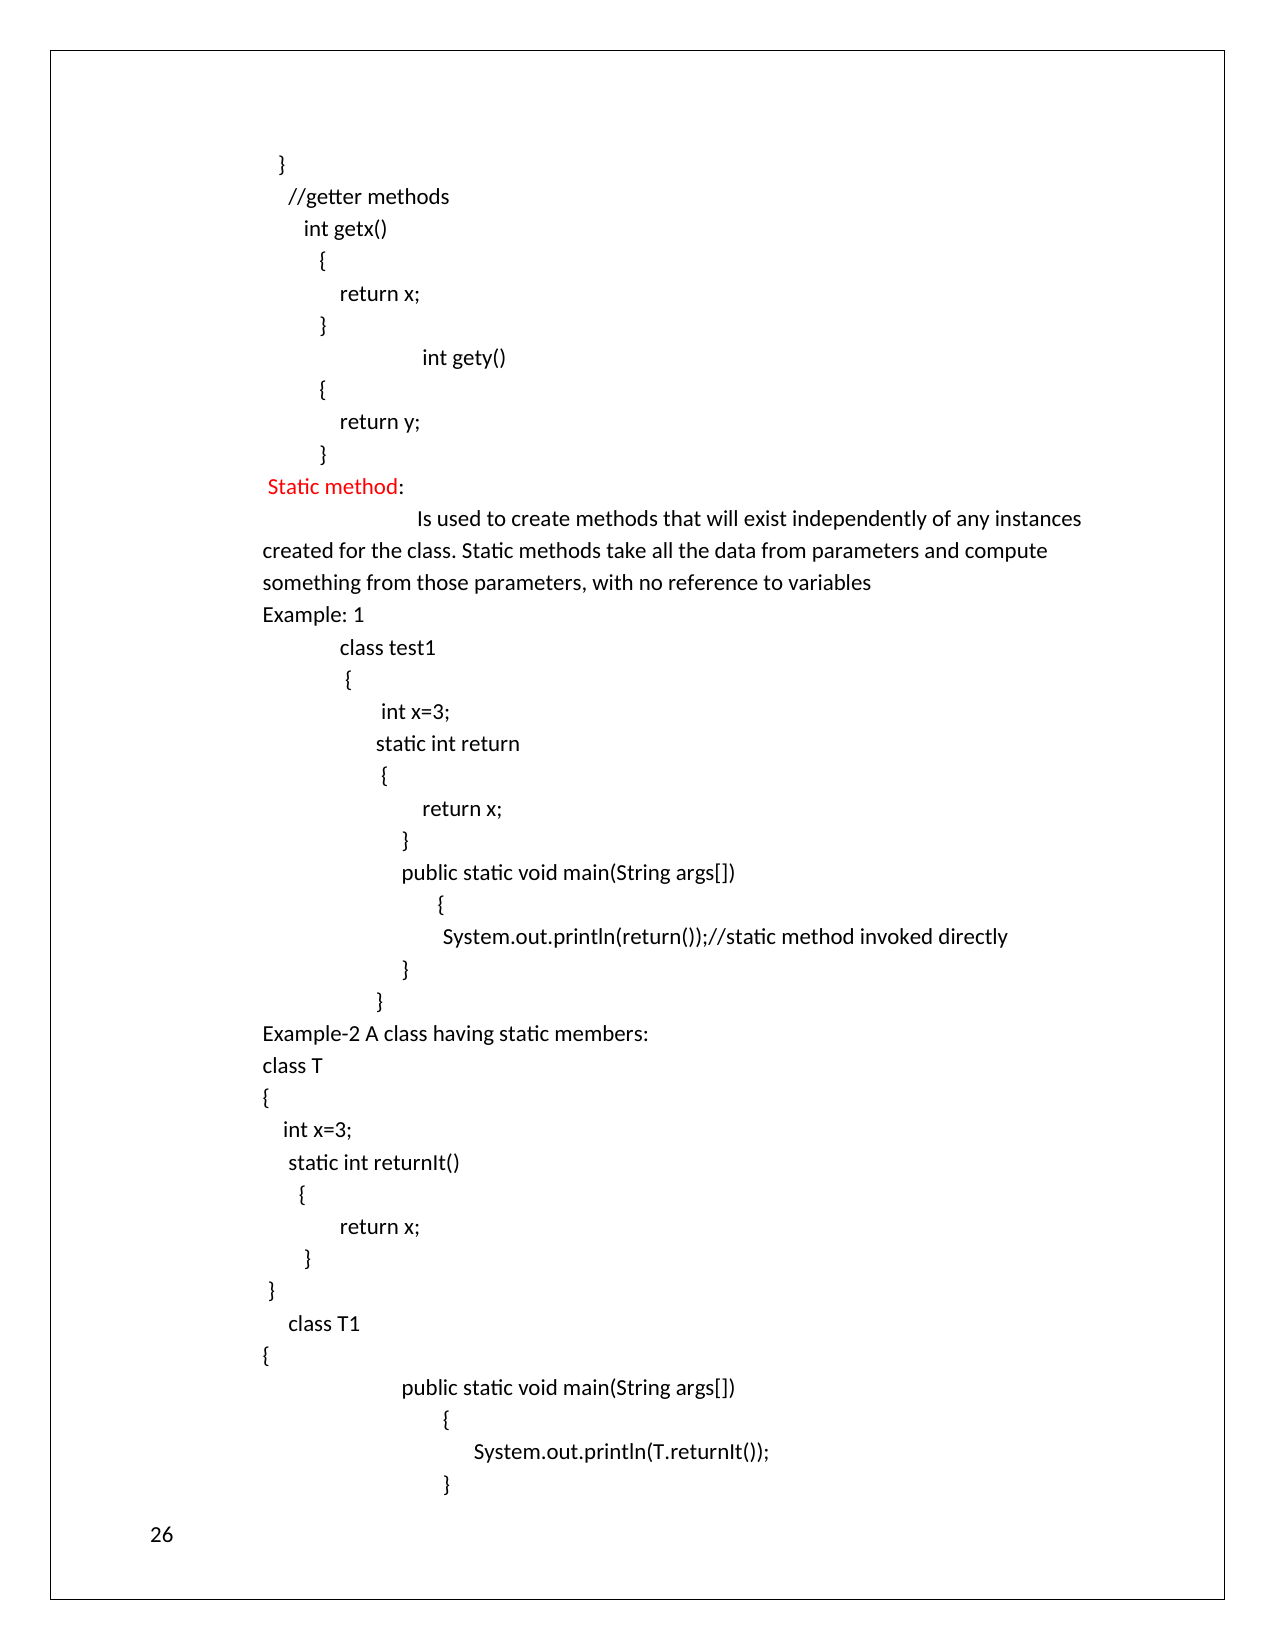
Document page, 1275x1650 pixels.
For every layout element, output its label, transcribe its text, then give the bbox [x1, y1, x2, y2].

list { [262, 762, 1125, 789]
list { [262, 1180, 1125, 1208]
list Static method: [262, 472, 1125, 500]
list int x=3; [262, 1116, 1125, 1144]
list int getx() [262, 214, 1125, 242]
list } [262, 1470, 1125, 1498]
list Example-2 A class having static members: [262, 1019, 1125, 1047]
list return x; [262, 279, 1125, 307]
list static int return [262, 729, 1125, 757]
list } [262, 311, 1125, 339]
list } [262, 1277, 1125, 1304]
list int x=3; [262, 697, 1125, 725]
list int gety() [262, 343, 1125, 371]
list { [262, 1341, 1125, 1369]
list { [262, 1405, 1125, 1433]
list } [262, 1244, 1125, 1272]
list return x; [262, 1212, 1125, 1240]
list { [262, 247, 1125, 274]
list Is used to create methods that will exist independently of any instances created for the class. Static methods take all the data from parameters and compute something from those parameters, with no reference to variables [262, 504, 1125, 596]
list public static void main(String args[]) [262, 858, 1125, 886]
list Example: 1 [262, 601, 1125, 629]
list } [262, 826, 1125, 854]
list static int returnIt() [262, 1148, 1125, 1176]
list return y; [262, 407, 1125, 436]
list System.out.println(return());//static method invoked directly [262, 922, 1125, 951]
list //getter methods [262, 182, 1125, 210]
list public static void main(String args[]) [262, 1373, 1125, 1401]
list class T [262, 1051, 1125, 1079]
list System.out.println(T.returnIt()); [262, 1437, 1125, 1466]
list class T1 [262, 1309, 1125, 1337]
list { [262, 890, 1125, 918]
list } [262, 955, 1125, 983]
list } [262, 150, 1125, 178]
list return x; [262, 794, 1125, 822]
list } [262, 987, 1125, 1015]
list { [262, 1083, 1125, 1111]
list } [262, 440, 1125, 468]
list { [262, 665, 1125, 693]
list { [262, 375, 1125, 403]
list class test1 [262, 633, 1125, 661]
